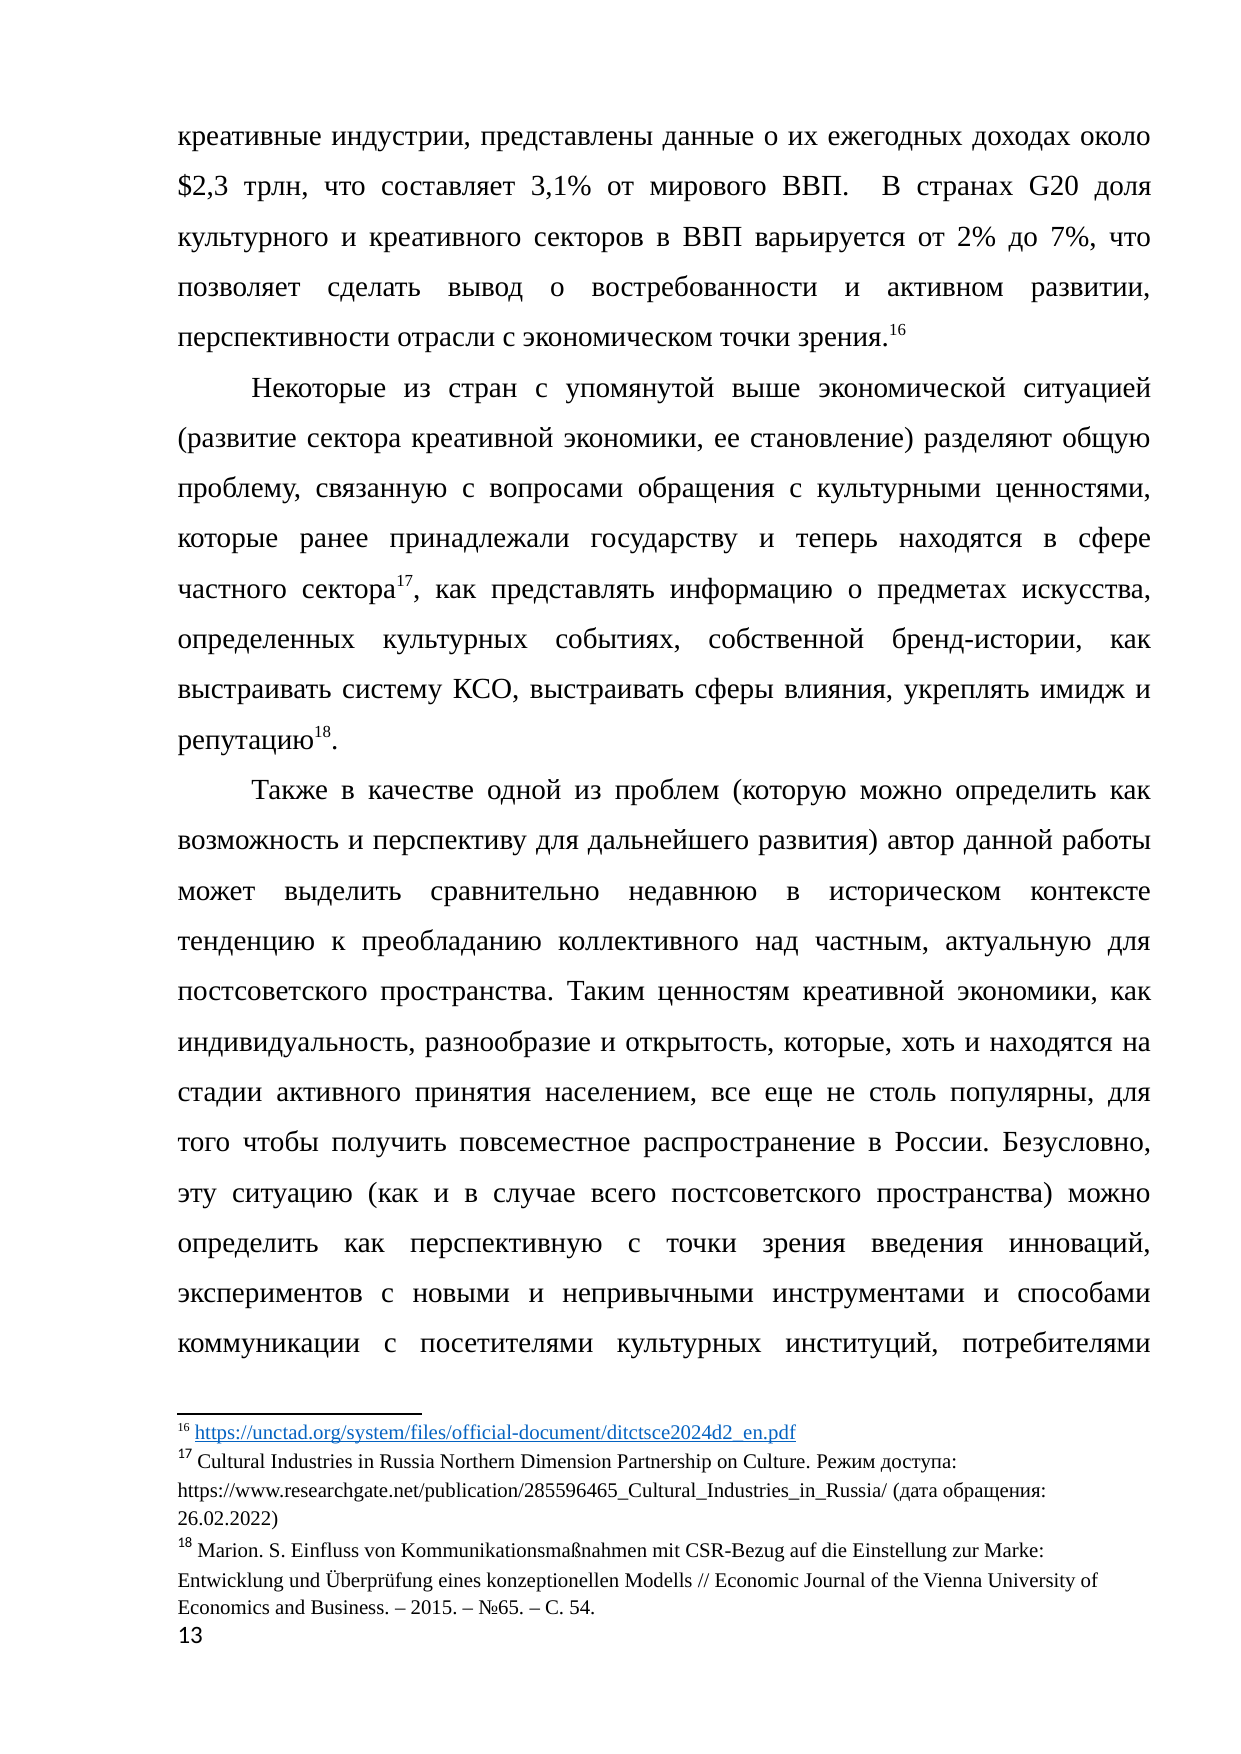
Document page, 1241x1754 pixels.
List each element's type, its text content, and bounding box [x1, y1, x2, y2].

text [177, 118, 1152, 353]
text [177, 772, 1152, 1359]
text Некоторые из стран с упомянутой выше экономической ситуацией (развитие сектора креативной экономики, ее становление) разделяют общую проблему, связанную с вопросами обращения с культурными ценностями, которые ранее принадлежали государству и теперь находятся в сфере частного сектора, как представлять информацию о предметах искусства, определенных культурных событиях, собственной бренд-истории, как выстраивать систему КСО, выстраивать сферы влияния, укреплять имидж и репутацию. [177, 370, 1152, 755]
